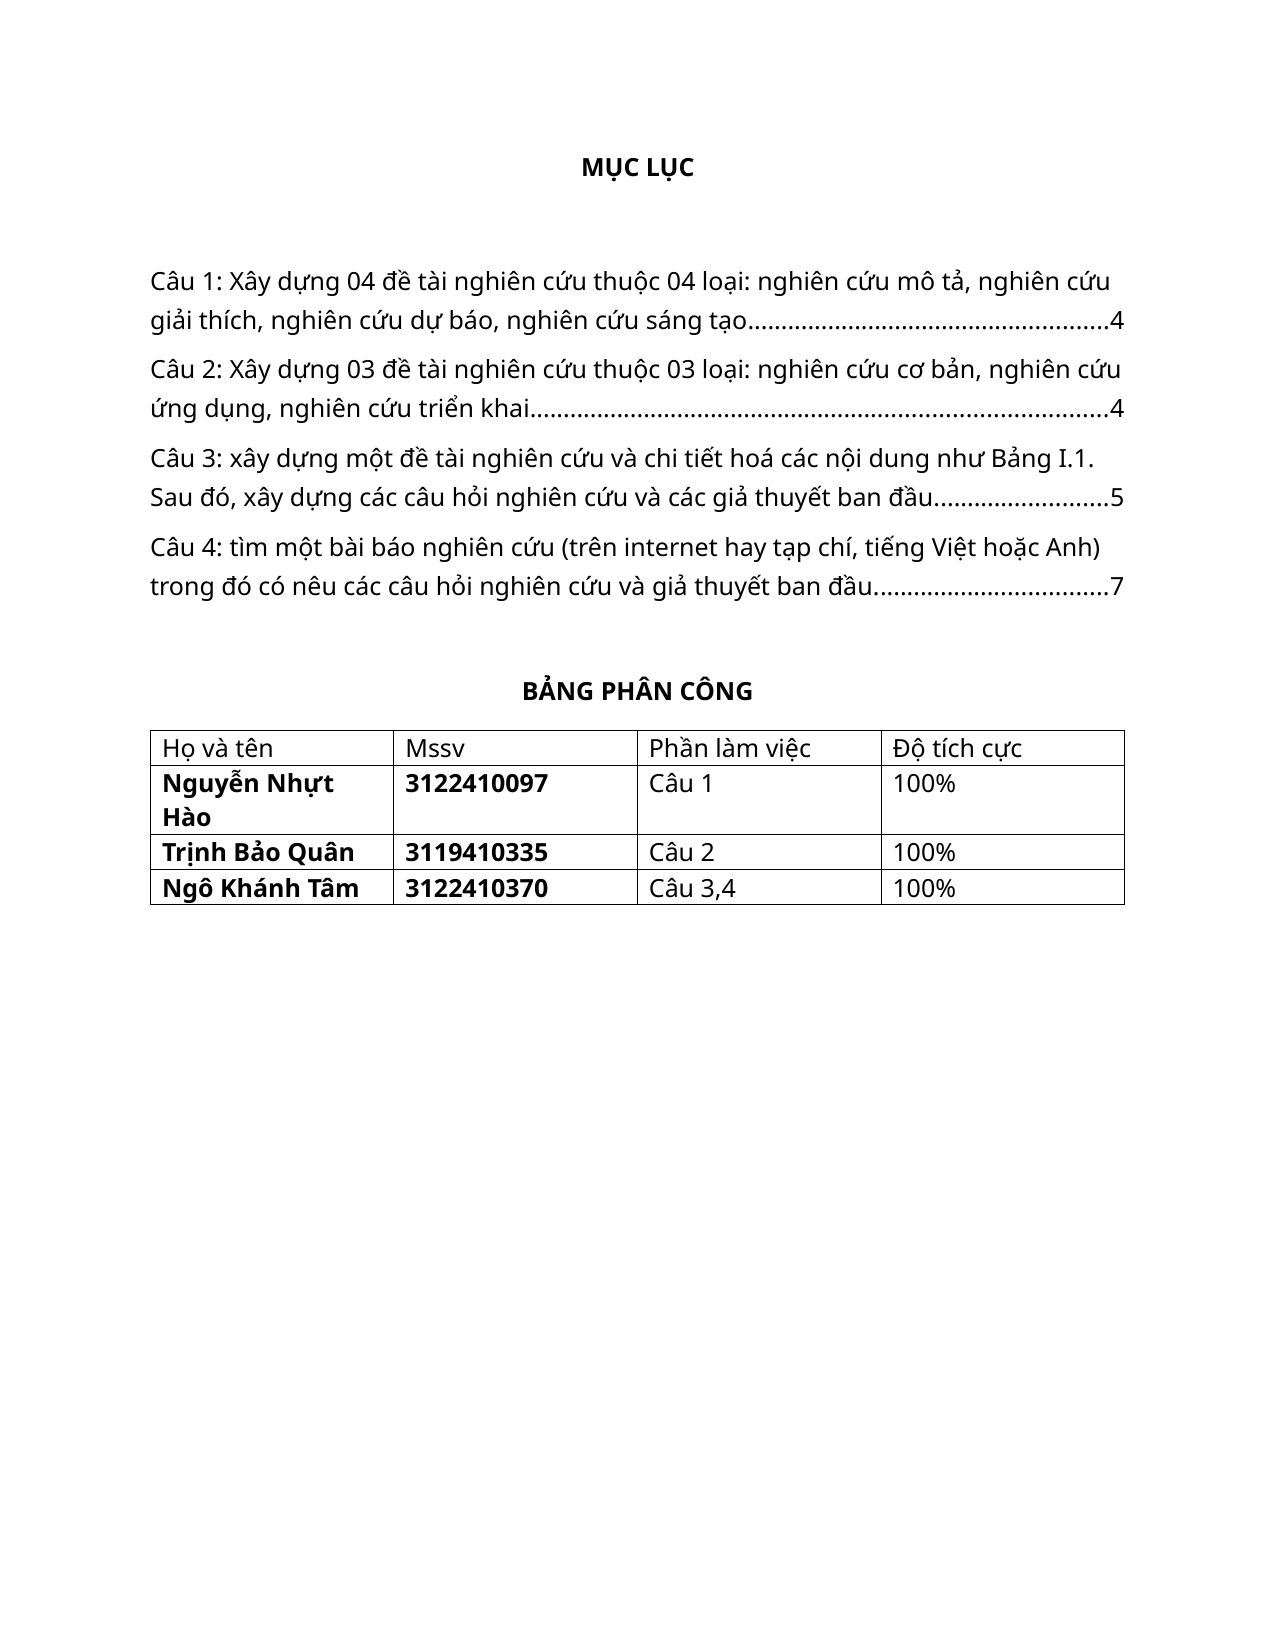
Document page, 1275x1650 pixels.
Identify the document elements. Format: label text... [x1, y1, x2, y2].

table_cell 100% [882, 766, 1124, 834]
text BẢNG PHÂN CÔNG [150, 674, 1125, 708]
table_header Mssv [394, 731, 637, 765]
table_cell Ngô Khánh Tâm [151, 870, 393, 904]
table_header Họ và tên [151, 731, 393, 765]
table_cell 100% [882, 870, 1124, 904]
table_cell Câu 2 [638, 835, 881, 869]
table_cell 100% [882, 835, 1124, 869]
table_cell Trịnh Bảo Quân [151, 835, 393, 869]
table_cell 3119410335 [394, 835, 637, 869]
table_cell 3122410370 [394, 870, 637, 904]
table_cell Câu 1 [638, 766, 881, 834]
table_header Độ tích cực [882, 731, 1124, 765]
table_cell 3122410097 [394, 766, 637, 834]
table_cell Nguyễn Nhựt Hào [151, 766, 393, 834]
table_header Phần làm việc [638, 731, 881, 765]
text MỤC LỤC [150, 150, 1125, 184]
table_cell Câu 3,4 [638, 870, 881, 904]
